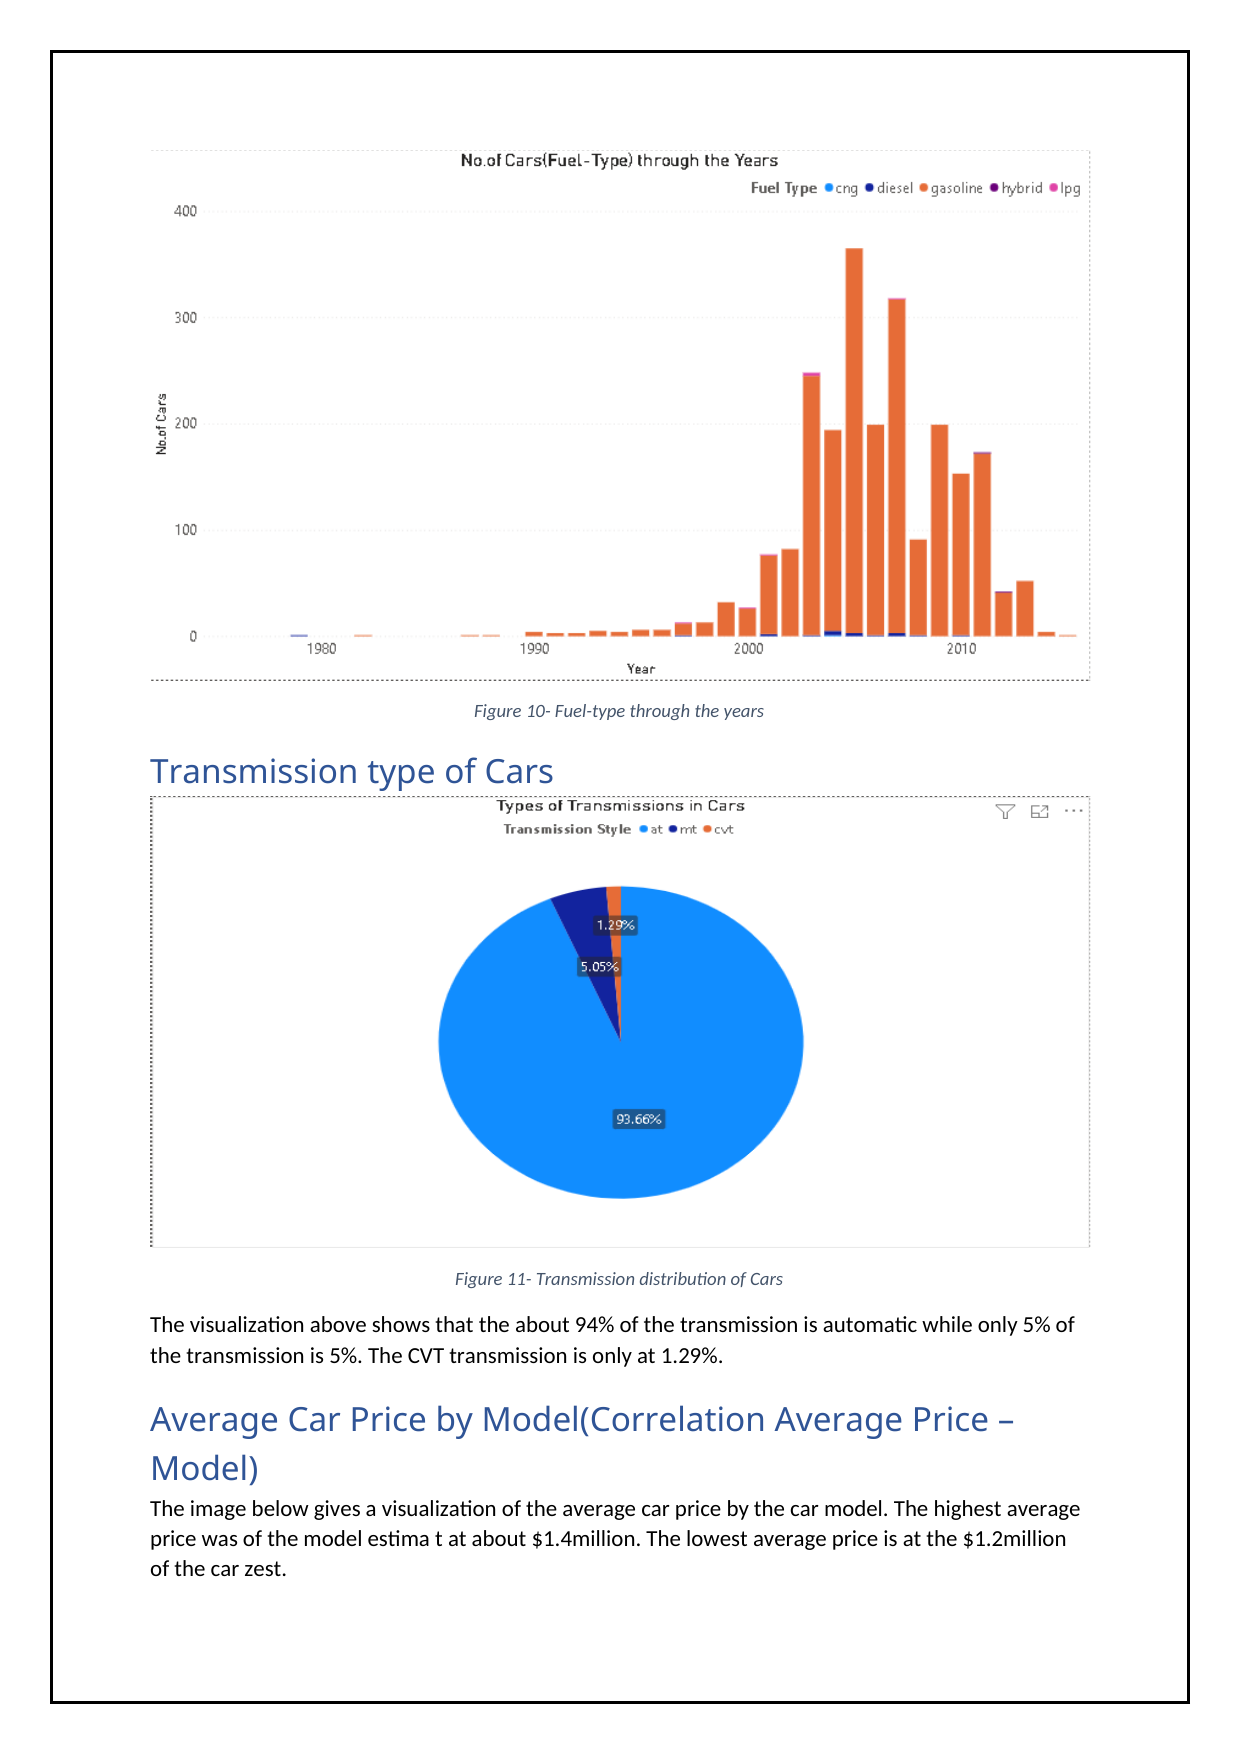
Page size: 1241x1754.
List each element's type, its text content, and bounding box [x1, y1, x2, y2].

picture [150, 150, 1091, 681]
text Figure 10- Fuel-type through the years [150, 699, 1090, 722]
text The image below gives a visualization of the average car price by the car model. The highest average price was of the model estima t at about $1.4million. The lowest average price is at the $1.2million of the car zest. [150, 1494, 1090, 1582]
subtitle Transmission type of Cars [150, 747, 1090, 793]
subtitle Average Car Price by Model(Correlation Average Price – Model) [150, 1396, 1090, 1490]
picture [150, 796, 1091, 1248]
text The visualization above shows that the about 94% of the transmission is automatic while only 5% of the transmission is 5%. The CVT transmission is only at 1.29%. [150, 1311, 1090, 1369]
text Figure 11- Transmission distribution of Cars [150, 1267, 1090, 1290]
